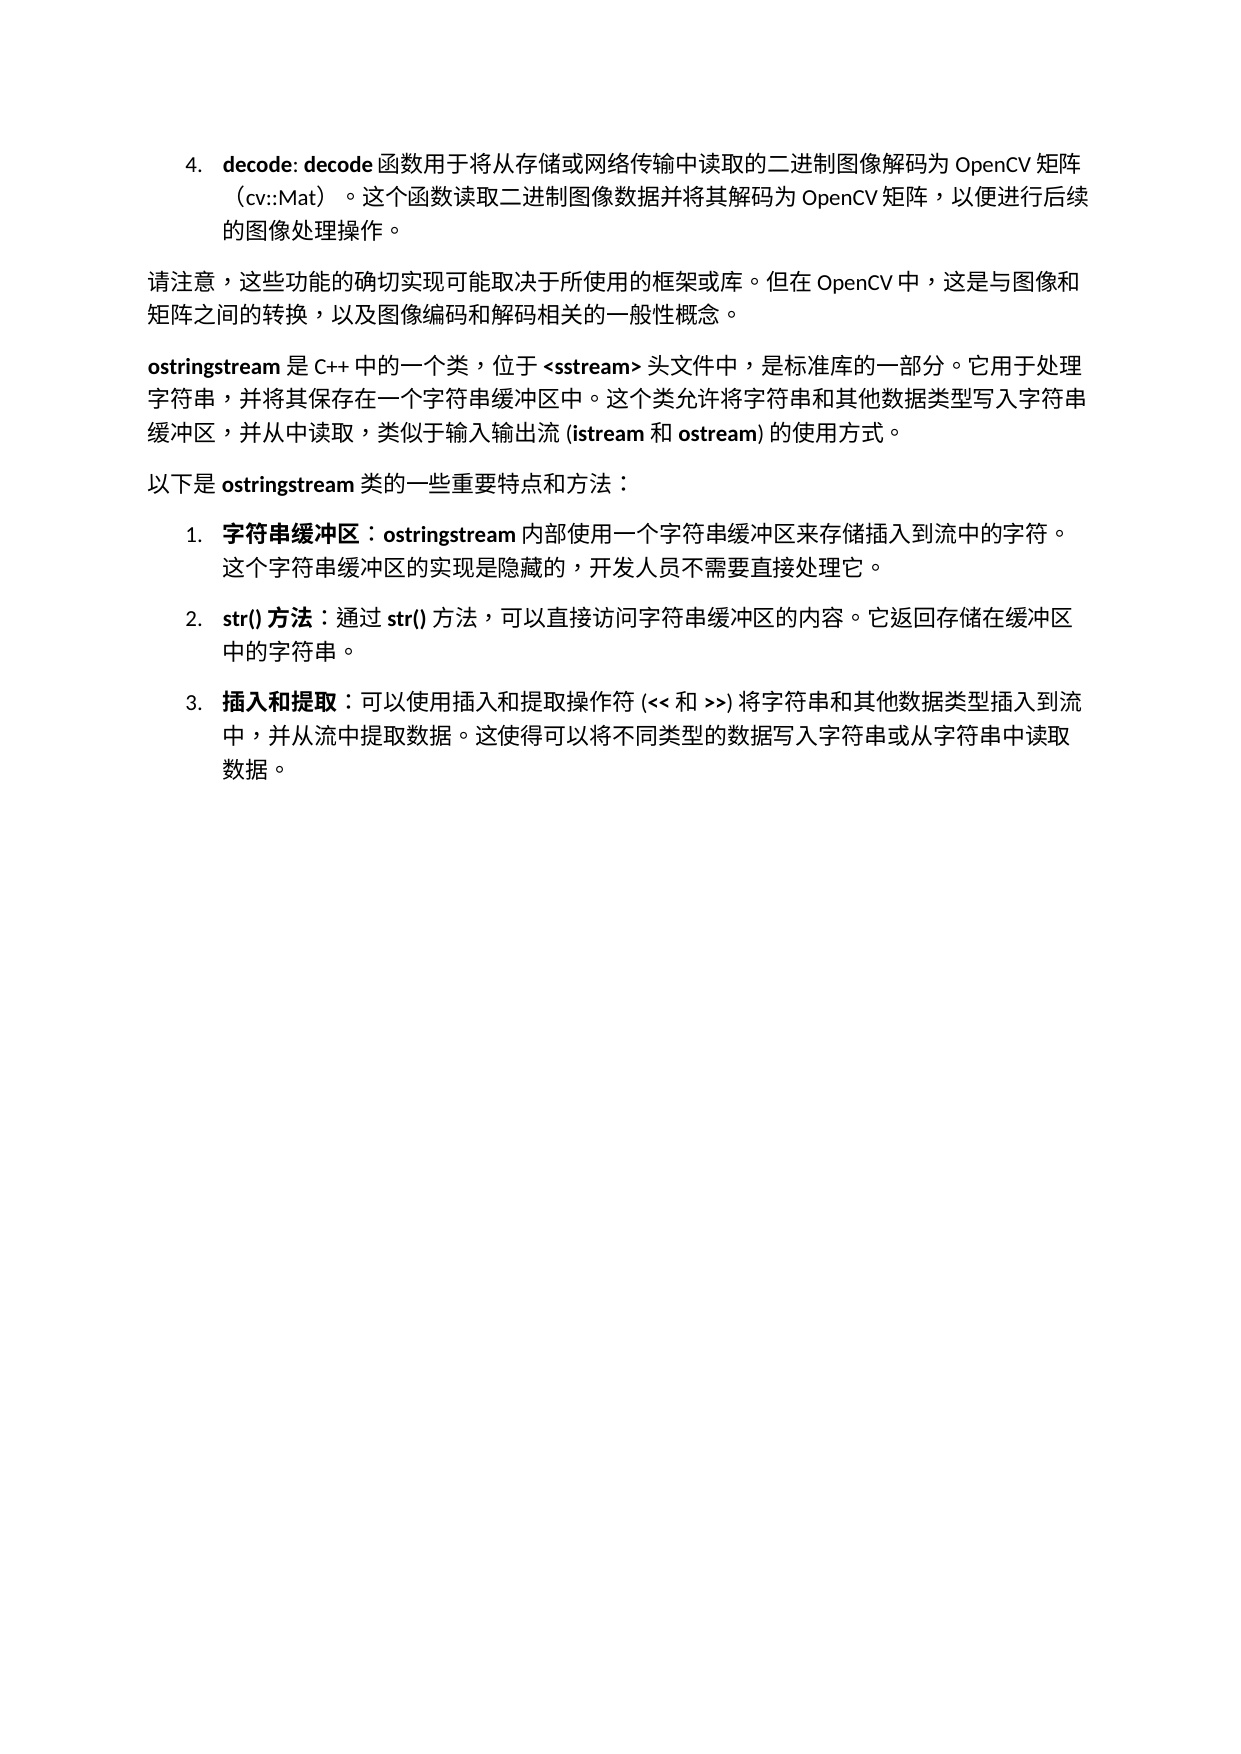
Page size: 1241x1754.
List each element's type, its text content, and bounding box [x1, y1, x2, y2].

list 插入和提取：可以使用插入和提取操作符 (<< 和 >>) 将字符串和其他数据类型插入到流中，并从流中提取数据。这使得可以将不同类型的数据写入字符串或从字符串中读取数据。 [185, 686, 1093, 785]
text 以下是 ostringstream 类的一些重要特点和方法： [148, 468, 1093, 499]
list str() 方法：通过 str() 方法，可以直接访问字符串缓冲区的内容。它返回存储在缓冲区中的字符串。 [185, 602, 1093, 667]
list 字符串缓冲区：ostringstream 内部使用一个字符串缓冲区来存储插入到流中的字符。这个字符串缓冲区的实现是隐藏的，开发人员不需要直接处理它。 [185, 518, 1093, 583]
text 请注意，这些功能的确切实现可能取决于所使用的框架或库。但在OpenCV中，这是与图像和矩阵之间的转换，以及图像编码和解码相关的一般性概念。 [148, 266, 1093, 331]
list decode: decode函数用于将从存储或网络传输中读取的二进制图像解码为OpenCV矩阵（cv::Mat）。这个函数读取二进制图像数据并将其解码为OpenCV矩阵，以便进行后续的图像处理操作。 [185, 148, 1093, 246]
text ostringstream 是 C++ 中的一个类，位于 <sstream> 头文件中，是标准库的一部分。它用于处理字符串，并将其保存在一个字符串缓冲区中。这个类允许将字符串和其他数据类型写入字符串缓冲区，并从中读取，类似于输入输出流 (istream 和 ostream) 的使用方式。 [148, 350, 1093, 448]
